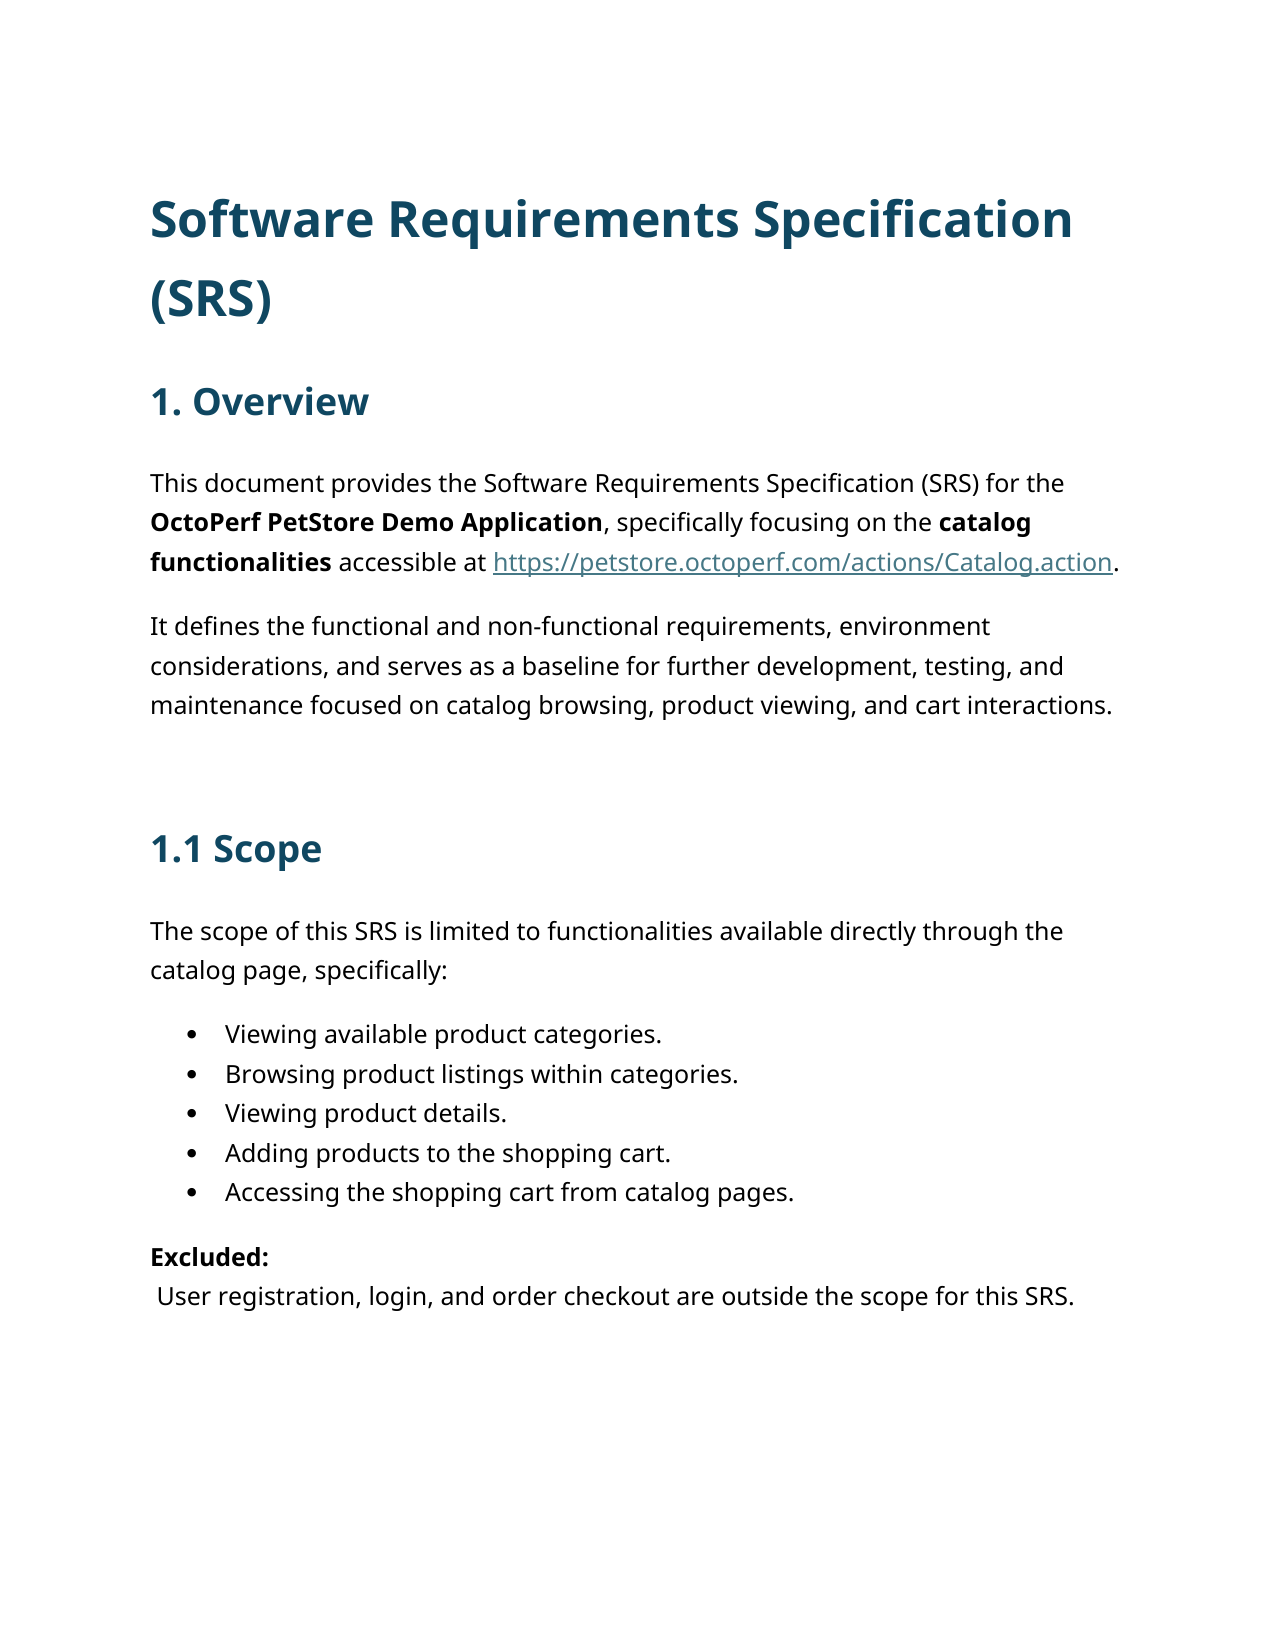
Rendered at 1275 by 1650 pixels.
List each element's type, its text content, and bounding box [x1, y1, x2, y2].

list Viewing available product categories. [187, 1017, 1125, 1051]
subtitle 1.1 Scope [150, 823, 1125, 874]
list Browsing product listings within categories. [187, 1057, 1125, 1091]
list Accessing the shopping cart from catalog pages. [187, 1175, 1125, 1209]
text Excluded: User registration, login, and order checkout are outside the scope for this SRS. [150, 1239, 1125, 1313]
subtitle Software Requirements Specification (SRS) [150, 183, 1125, 331]
text The scope of this SRS is limited to functionalities available directly through the catalog page, specifically: [150, 913, 1125, 987]
list Adding products to the shopping cart. [187, 1136, 1125, 1169]
subtitle 1. Overview [150, 375, 1125, 426]
text It defines the functional and non-functional requirements, environment considerations, and serves as a baseline for further development, testing, and maintenance focused on catalog browsing, product viewing, and cart interactions. [150, 609, 1125, 722]
list Viewing product details. [187, 1096, 1125, 1130]
text This document provides the Software Requirements Specification (SRS) for the OctoPerf PetStore Demo Application, specifically focusing on the catalog functionalities accessible at https://petstore.octoperf.com/actions/Catalog.action. [150, 465, 1125, 578]
